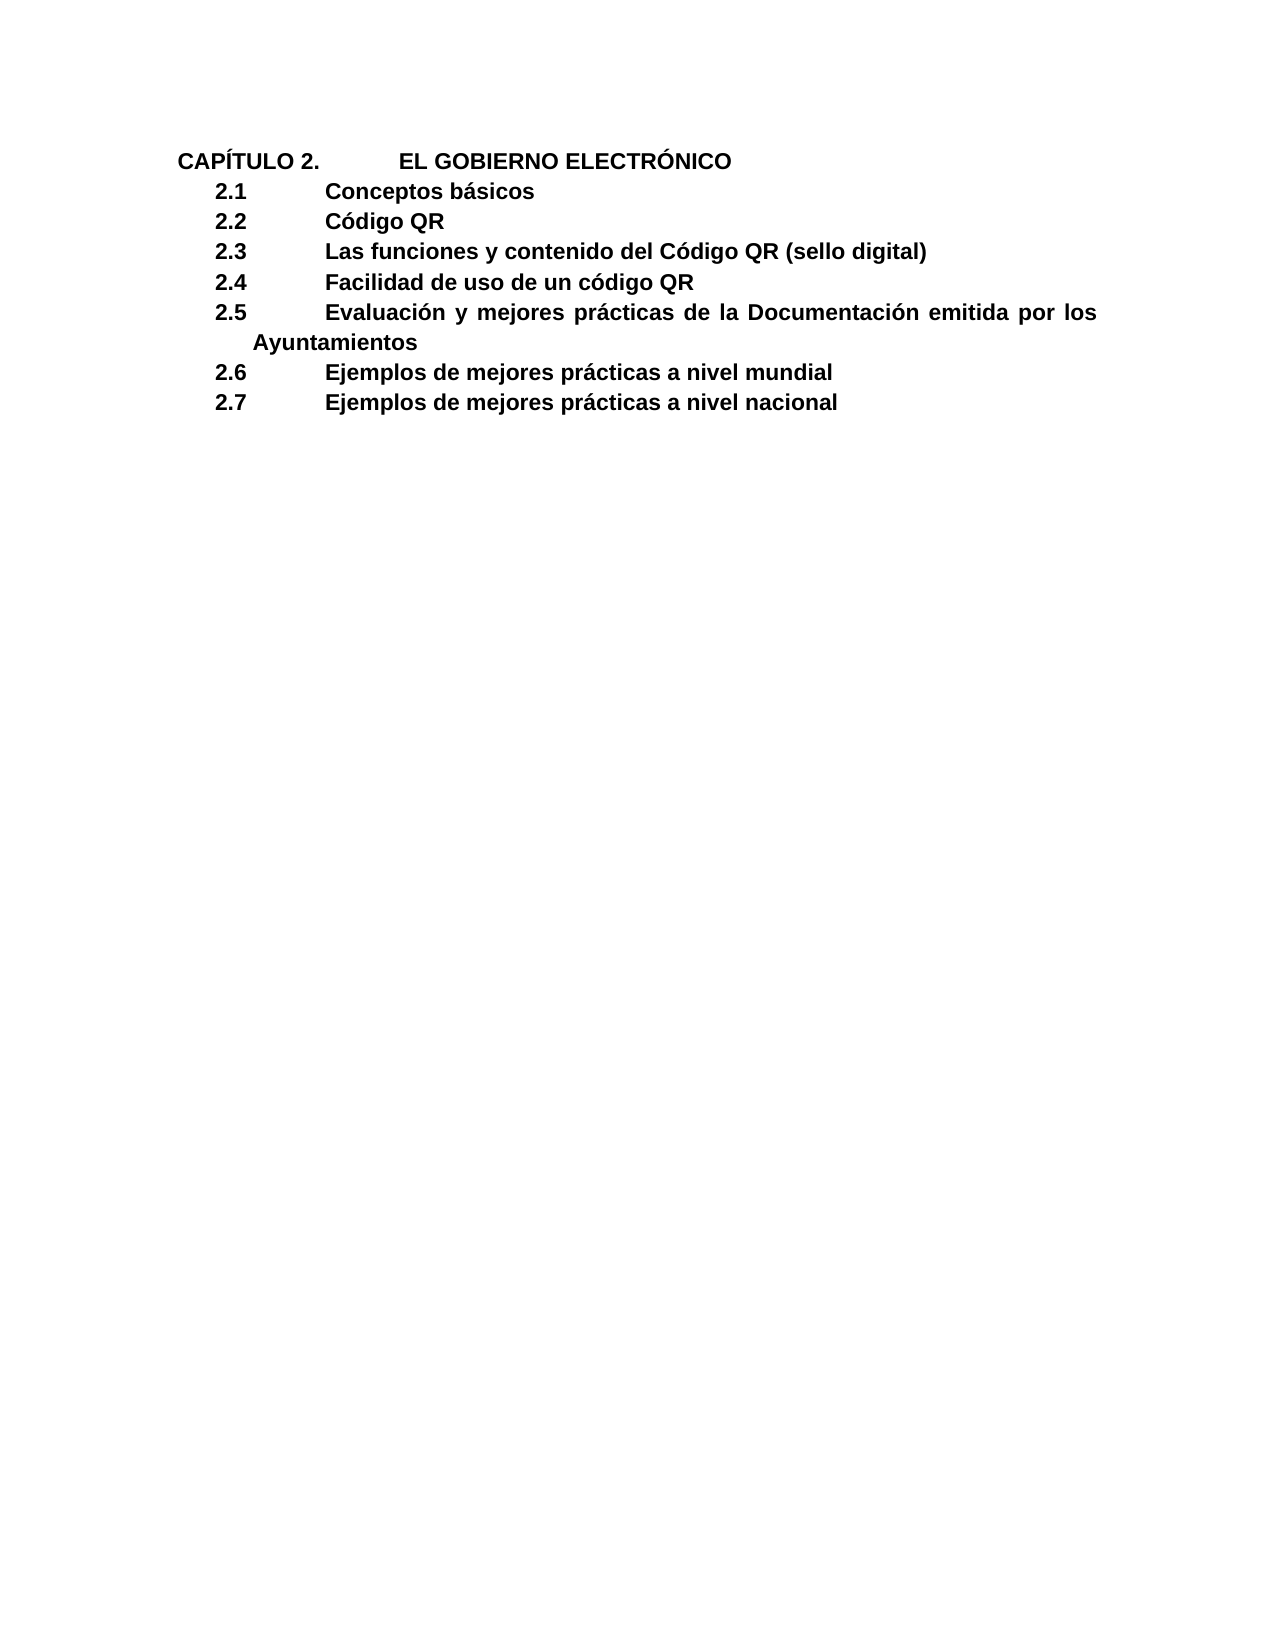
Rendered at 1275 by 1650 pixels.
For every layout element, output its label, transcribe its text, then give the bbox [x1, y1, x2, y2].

subtitle Las funciones y contenido del Código QR (sello digital) [215, 238, 1098, 264]
subtitle Conceptos básicos [215, 178, 1098, 204]
subtitle Ejemplos de mejores prácticas a nivel mundial [215, 359, 1098, 385]
subtitle Capítulo 2. El Gobierno Electrónico [177, 148, 1098, 174]
subtitle Facilidad de uso de un código QR [215, 268, 1098, 295]
subtitle Ejemplos de mejores prácticas a nivel nacional [215, 389, 1098, 416]
subtitle Código QR [215, 208, 1098, 234]
subtitle Evaluación y mejores prácticas de la Documentación emitida por los Ayuntamientos [215, 299, 1098, 355]
